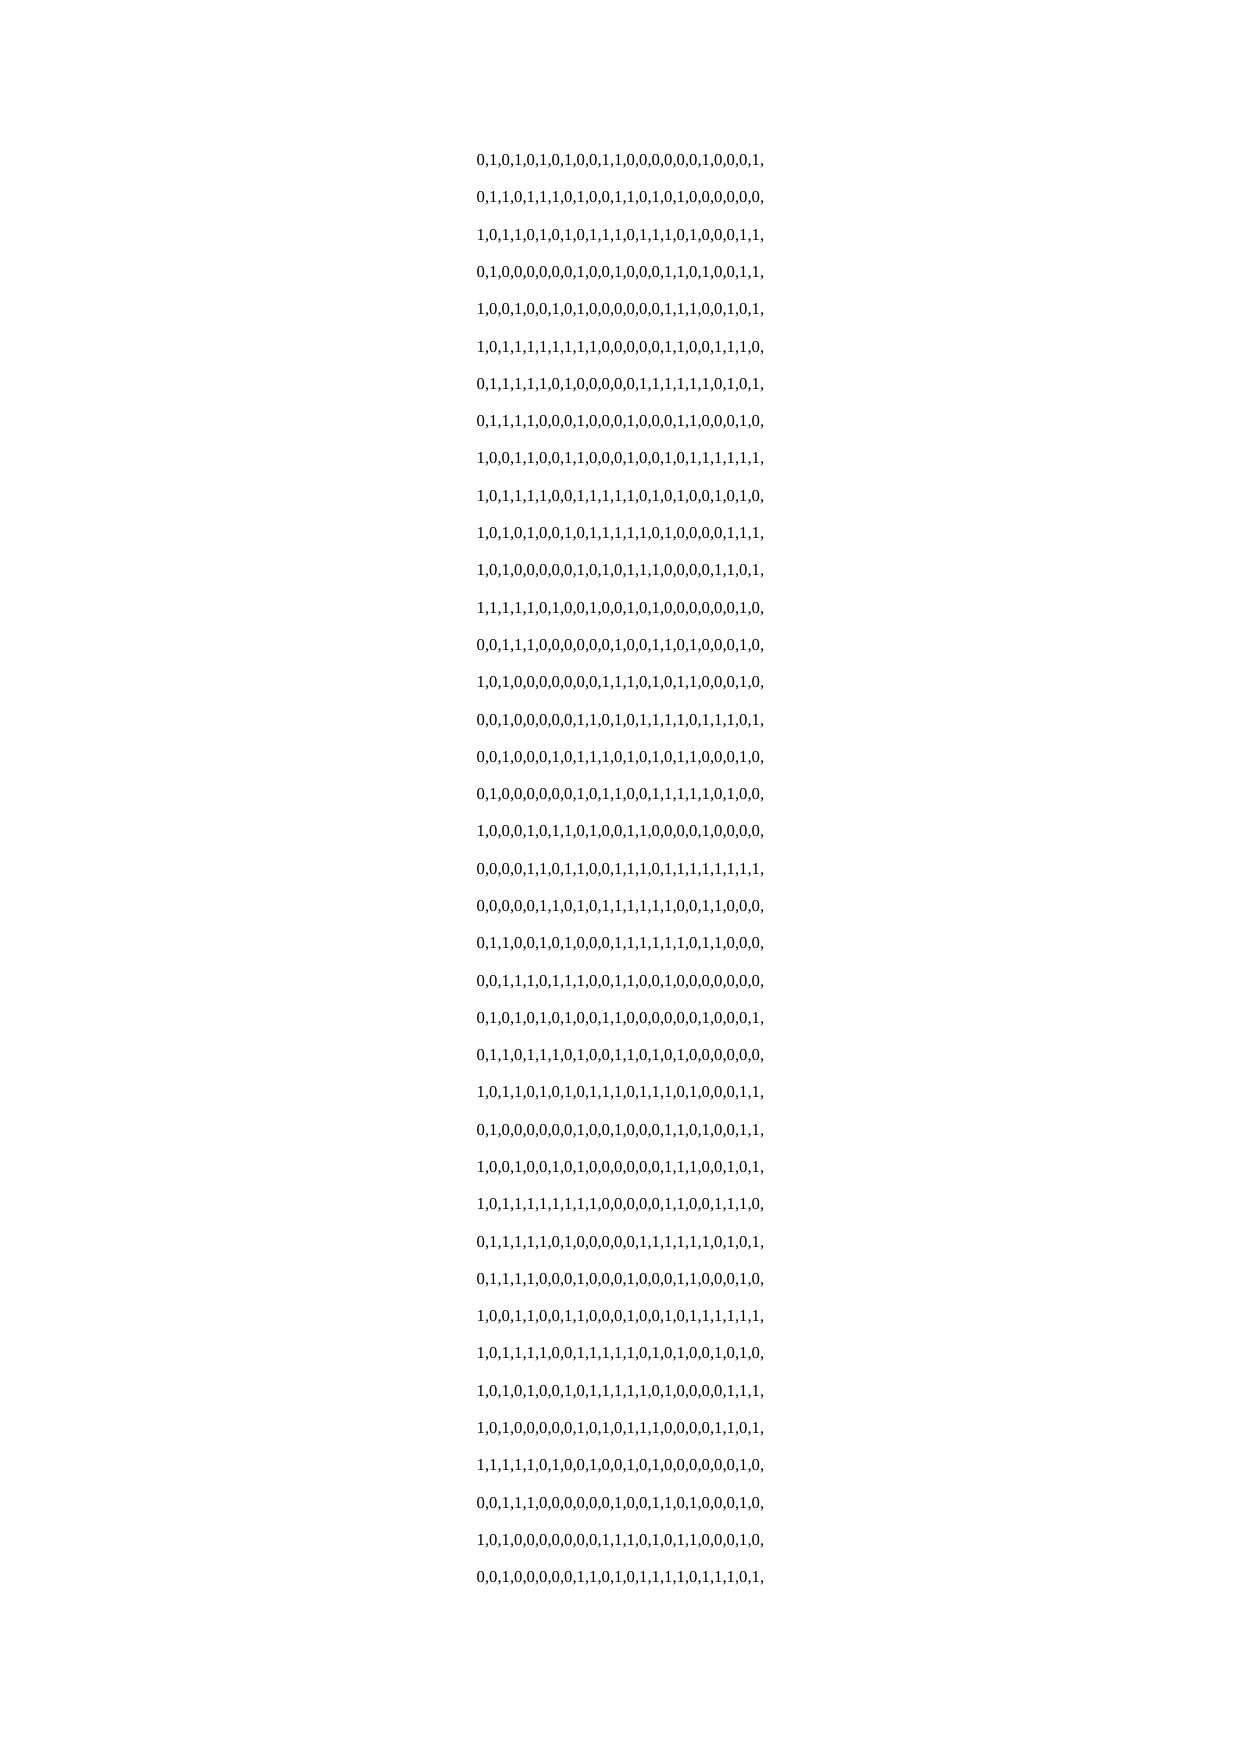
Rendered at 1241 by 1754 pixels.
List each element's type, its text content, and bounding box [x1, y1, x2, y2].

text 1,0,1,1,1,1,0,0,1,1,1,1,1,0,1,0,1,0,0,1,0,1,0, [150, 1343, 1090, 1362]
text 0,1,1,1,1,0,0,0,1,0,0,0,1,0,0,0,1,1,0,0,0,1,0, [150, 1269, 1090, 1288]
text 0,1,1,0,0,1,0,1,0,0,0,1,1,1,1,1,1,0,1,1,0,0,0, [150, 933, 1090, 952]
text 0,1,0,0,0,0,0,0,1,0,1,1,0,0,1,1,1,1,1,0,1,0,0, [150, 784, 1090, 803]
text 0,1,1,0,1,1,1,0,1,0,0,1,1,0,1,0,1,0,0,0,0,0,0, [150, 1045, 1090, 1064]
text 1,0,0,1,0,0,1,0,1,0,0,0,0,0,0,1,1,1,0,0,1,0,1, [150, 299, 1090, 318]
text 1,0,1,1,1,1,1,1,1,1,0,0,0,0,0,1,1,0,0,1,1,1,0, [150, 1194, 1090, 1213]
text 1,0,1,1,1,1,1,1,1,1,0,0,0,0,0,1,1,0,0,1,1,1,0, [150, 336, 1090, 356]
text 1,0,0,1,0,0,1,0,1,0,0,0,0,0,0,1,1,1,0,0,1,0,1, [150, 1157, 1090, 1176]
text 1,0,1,1,0,1,0,1,0,1,1,1,0,1,1,1,0,1,0,0,0,1,1, [150, 224, 1090, 244]
text 0,0,1,0,0,0,0,0,1,1,0,1,0,1,1,1,1,0,1,1,1,0,1, [150, 709, 1090, 728]
text 1,0,1,0,1,0,0,1,0,1,1,1,1,1,0,1,0,0,0,0,1,1,1, [150, 1381, 1090, 1400]
text 0,1,0,0,0,0,0,0,1,0,0,1,0,0,0,1,1,0,1,0,0,1,1, [150, 262, 1090, 281]
text 1,0,0,1,1,0,0,1,1,0,0,0,1,0,0,1,0,1,1,1,1,1,1, [150, 1306, 1090, 1325]
text 1,0,1,1,1,1,0,0,1,1,1,1,1,0,1,0,1,0,0,1,0,1,0, [150, 486, 1090, 505]
text 0,0,0,0,0,1,1,0,1,0,1,1,1,1,1,1,0,0,1,1,0,0,0, [150, 896, 1090, 915]
text 1,0,0,1,1,0,0,1,1,0,0,0,1,0,0,1,0,1,1,1,1,1,1, [150, 448, 1090, 467]
text 0,1,1,1,1,1,0,1,0,0,0,0,0,1,1,1,1,1,1,0,1,0,1, [150, 1231, 1090, 1251]
text 1,0,1,0,0,0,0,0,0,0,1,1,1,0,1,0,1,1,0,0,0,1,0, [150, 672, 1090, 691]
text 0,1,1,1,1,1,0,1,0,0,0,0,0,1,1,1,1,1,1,0,1,0,1, [150, 374, 1090, 393]
text 0,1,0,0,0,0,0,0,1,0,0,1,0,0,0,1,1,0,1,0,0,1,1, [150, 1119, 1090, 1139]
text 0,1,1,1,1,0,0,0,1,0,0,0,1,0,0,0,1,1,0,0,0,1,0, [150, 411, 1090, 430]
text 1,0,1,0,0,0,0,0,0,0,1,1,1,0,1,0,1,1,0,0,0,1,0, [150, 1530, 1090, 1549]
text 1,0,1,0,0,0,0,0,1,0,1,0,1,1,1,0,0,0,0,1,1,0,1, [150, 560, 1090, 579]
text 0,0,1,1,1,0,0,0,0,0,0,1,0,0,1,1,0,1,0,0,0,1,0, [150, 1492, 1090, 1512]
text 0,1,0,1,0,1,0,1,0,0,1,1,0,0,0,0,0,0,1,0,0,0,1, [150, 1008, 1090, 1027]
text 1,0,0,0,1,0,1,1,0,1,0,0,1,1,0,0,0,0,1,0,0,0,0, [150, 821, 1090, 840]
text 1,0,1,0,0,0,0,0,1,0,1,0,1,1,1,0,0,0,0,1,1,0,1, [150, 1418, 1090, 1437]
text 0,1,1,0,1,1,1,0,1,0,0,1,1,0,1,0,1,0,0,0,0,0,0, [150, 187, 1090, 206]
text 0,0,1,0,0,0,1,0,1,1,1,0,1,0,1,0,1,1,0,0,0,1,0, [150, 747, 1090, 766]
text 1,0,1,1,0,1,0,1,0,1,1,1,0,1,1,1,0,1,0,0,0,1,1, [150, 1082, 1090, 1101]
text 0,0,1,1,1,0,0,0,0,0,0,1,0,0,1,1,0,1,0,0,0,1,0, [150, 635, 1090, 654]
text 1,1,1,1,1,0,1,0,0,1,0,0,1,0,1,0,0,0,0,0,0,1,0, [150, 1455, 1090, 1474]
text 1,1,1,1,1,0,1,0,0,1,0,0,1,0,1,0,0,0,0,0,0,1,0, [150, 597, 1090, 617]
text 0,1,0,1,0,1,0,1,0,0,1,1,0,0,0,0,0,0,1,0,0,0,1, [150, 150, 1090, 169]
text 0,0,0,0,1,1,0,1,1,0,0,1,1,1,0,1,1,1,1,1,1,1,1, [150, 858, 1090, 878]
text 0,0,1,0,0,0,0,0,1,1,0,1,0,1,1,1,1,0,1,1,1,0,1, [150, 1567, 1090, 1586]
text 1,0,1,0,1,0,0,1,0,1,1,1,1,1,0,1,0,0,0,0,1,1,1, [150, 523, 1090, 542]
text 0,0,1,1,1,0,1,1,1,0,0,1,1,0,0,1,0,0,0,0,0,0,0, [150, 970, 1090, 989]
